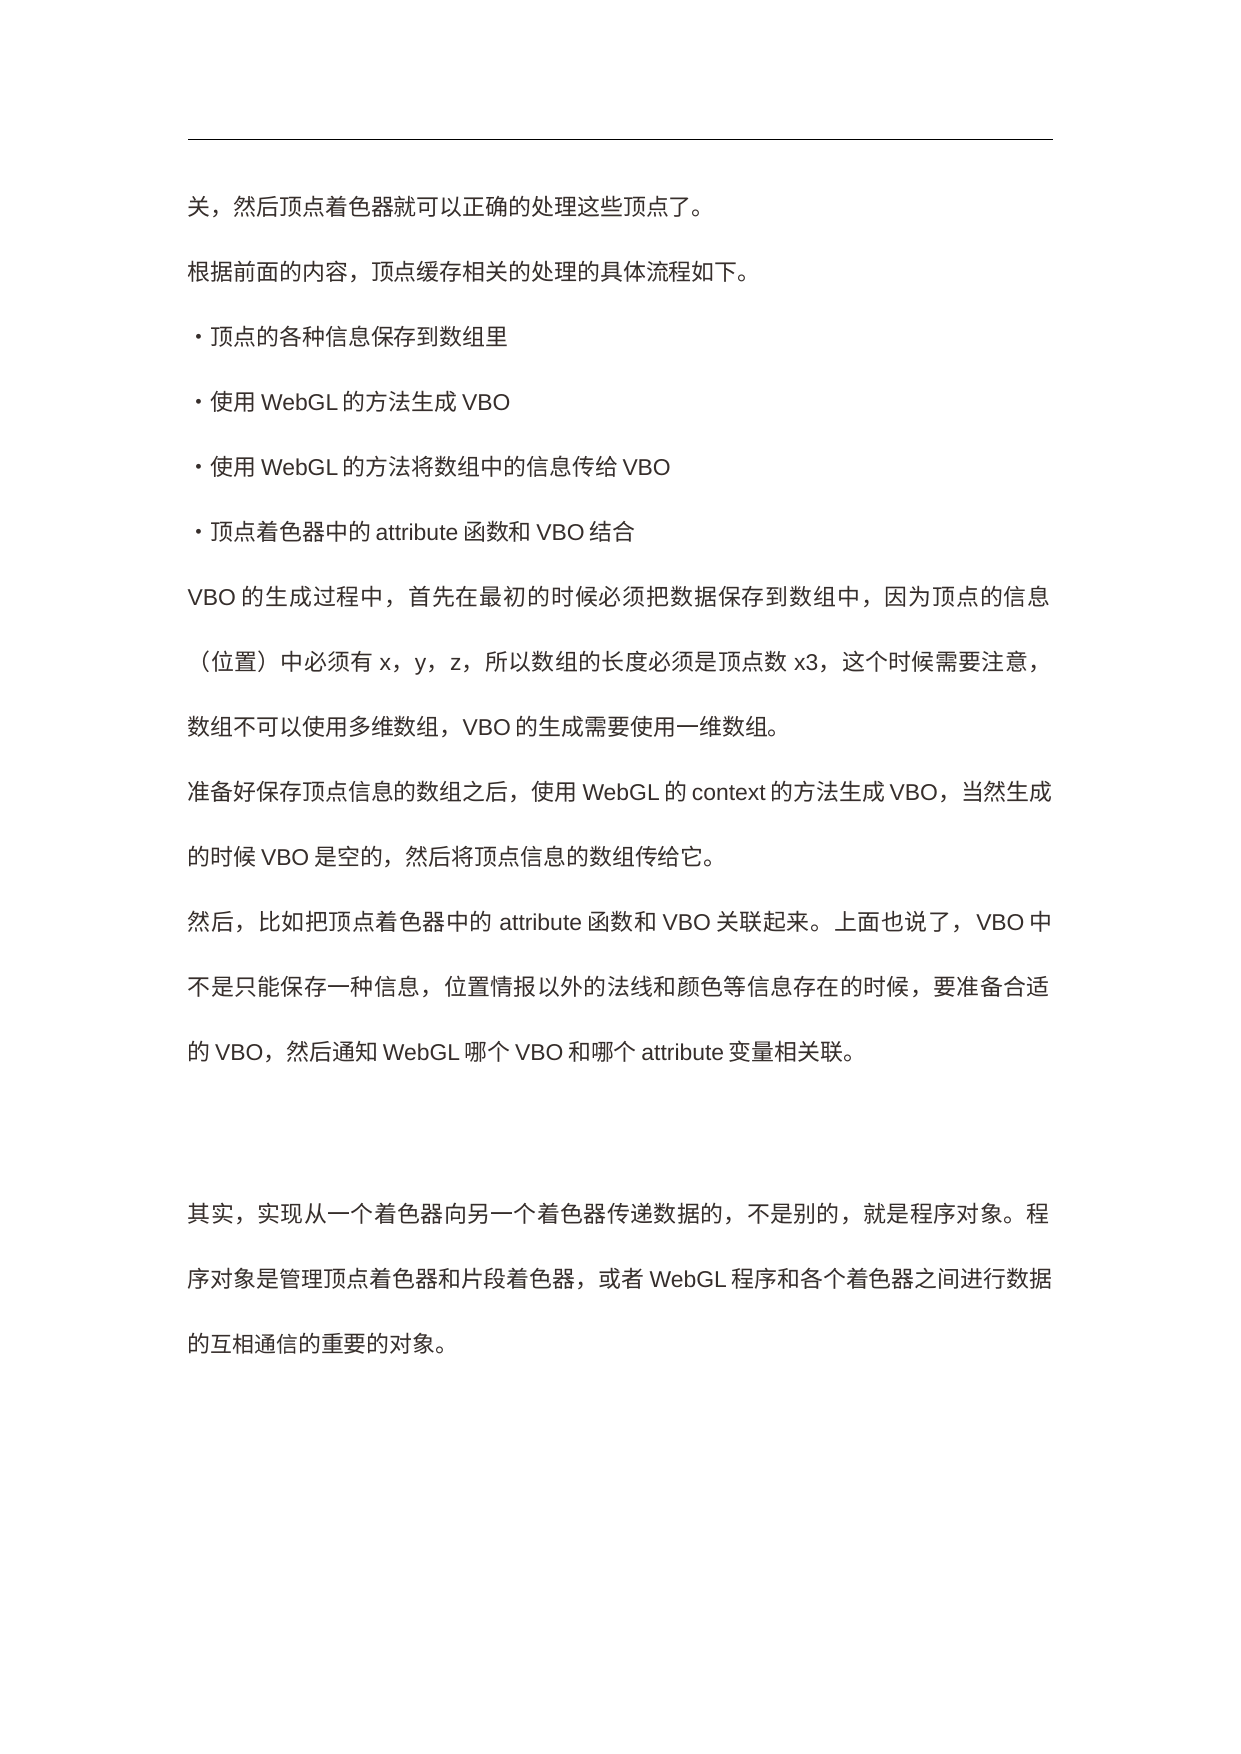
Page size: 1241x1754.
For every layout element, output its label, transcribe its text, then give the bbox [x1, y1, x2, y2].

text 其实，实现从一个着色器向另一个着色器传递数据的，不是别的，就是程序对象。程序对象是管理顶点着色器和片段着色器，或者WebGL程序和各个着色器之间进行数据的互相通信的重要的对象。 [187, 1180, 1053, 1375]
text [187, 173, 1053, 589]
